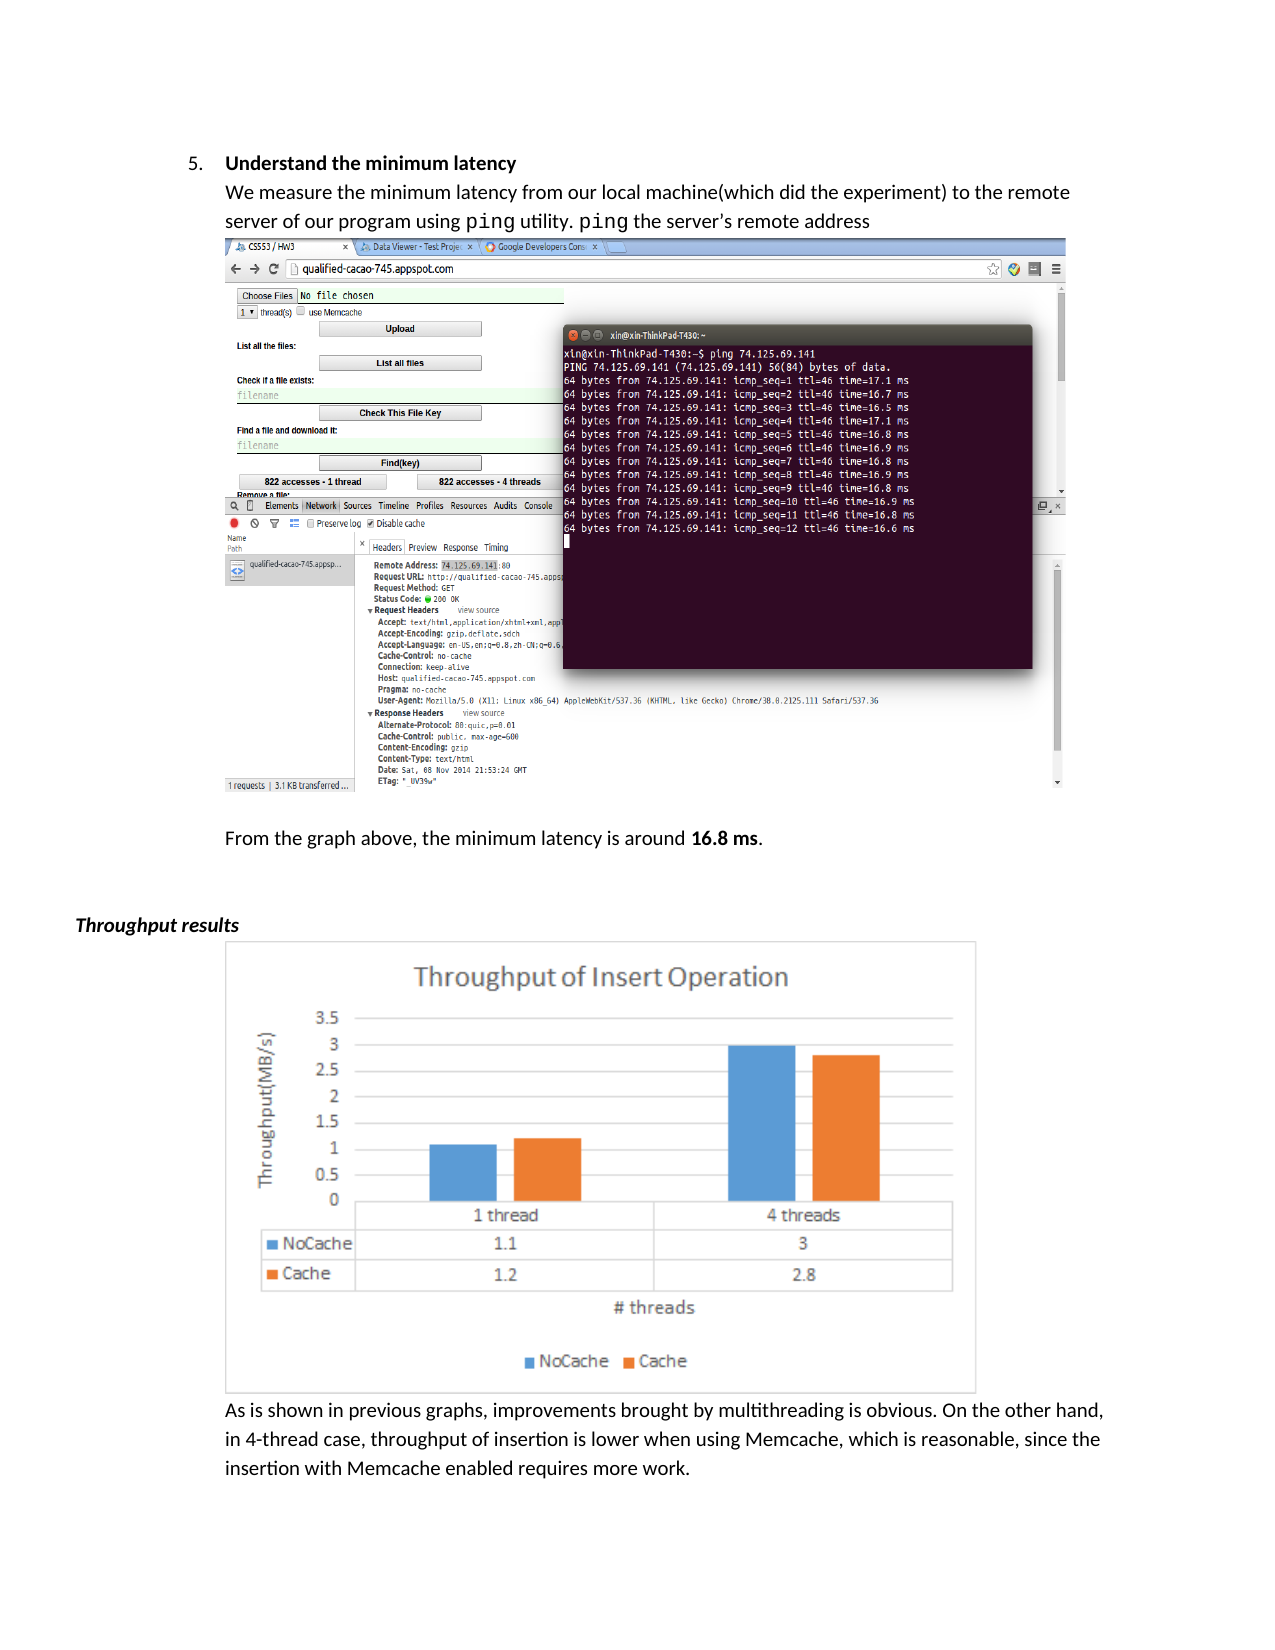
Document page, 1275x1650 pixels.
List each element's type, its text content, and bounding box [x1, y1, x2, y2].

text We measure the minimum latency from our local machine(which did the experiment) to the remote server of our program using ping utility. ping the server’s remote address [225, 179, 1125, 235]
picture [225, 941, 977, 1394]
text From the graph above, the minimum latency is around 16.8 ms. [103, 825, 1125, 850]
text Throughput results [75, 912, 1125, 938]
text As is shown in previous graphs, improvements brought by multithreading is obvious. On the other hand, in 4-thread case, throughput of insertion is lower when using Memcache, which is reasonable, since the insertion with Memcache enabled requires more work. [225, 1397, 1125, 1481]
picture [225, 238, 1066, 792]
list Understand the minimum latency [188, 150, 1125, 175]
